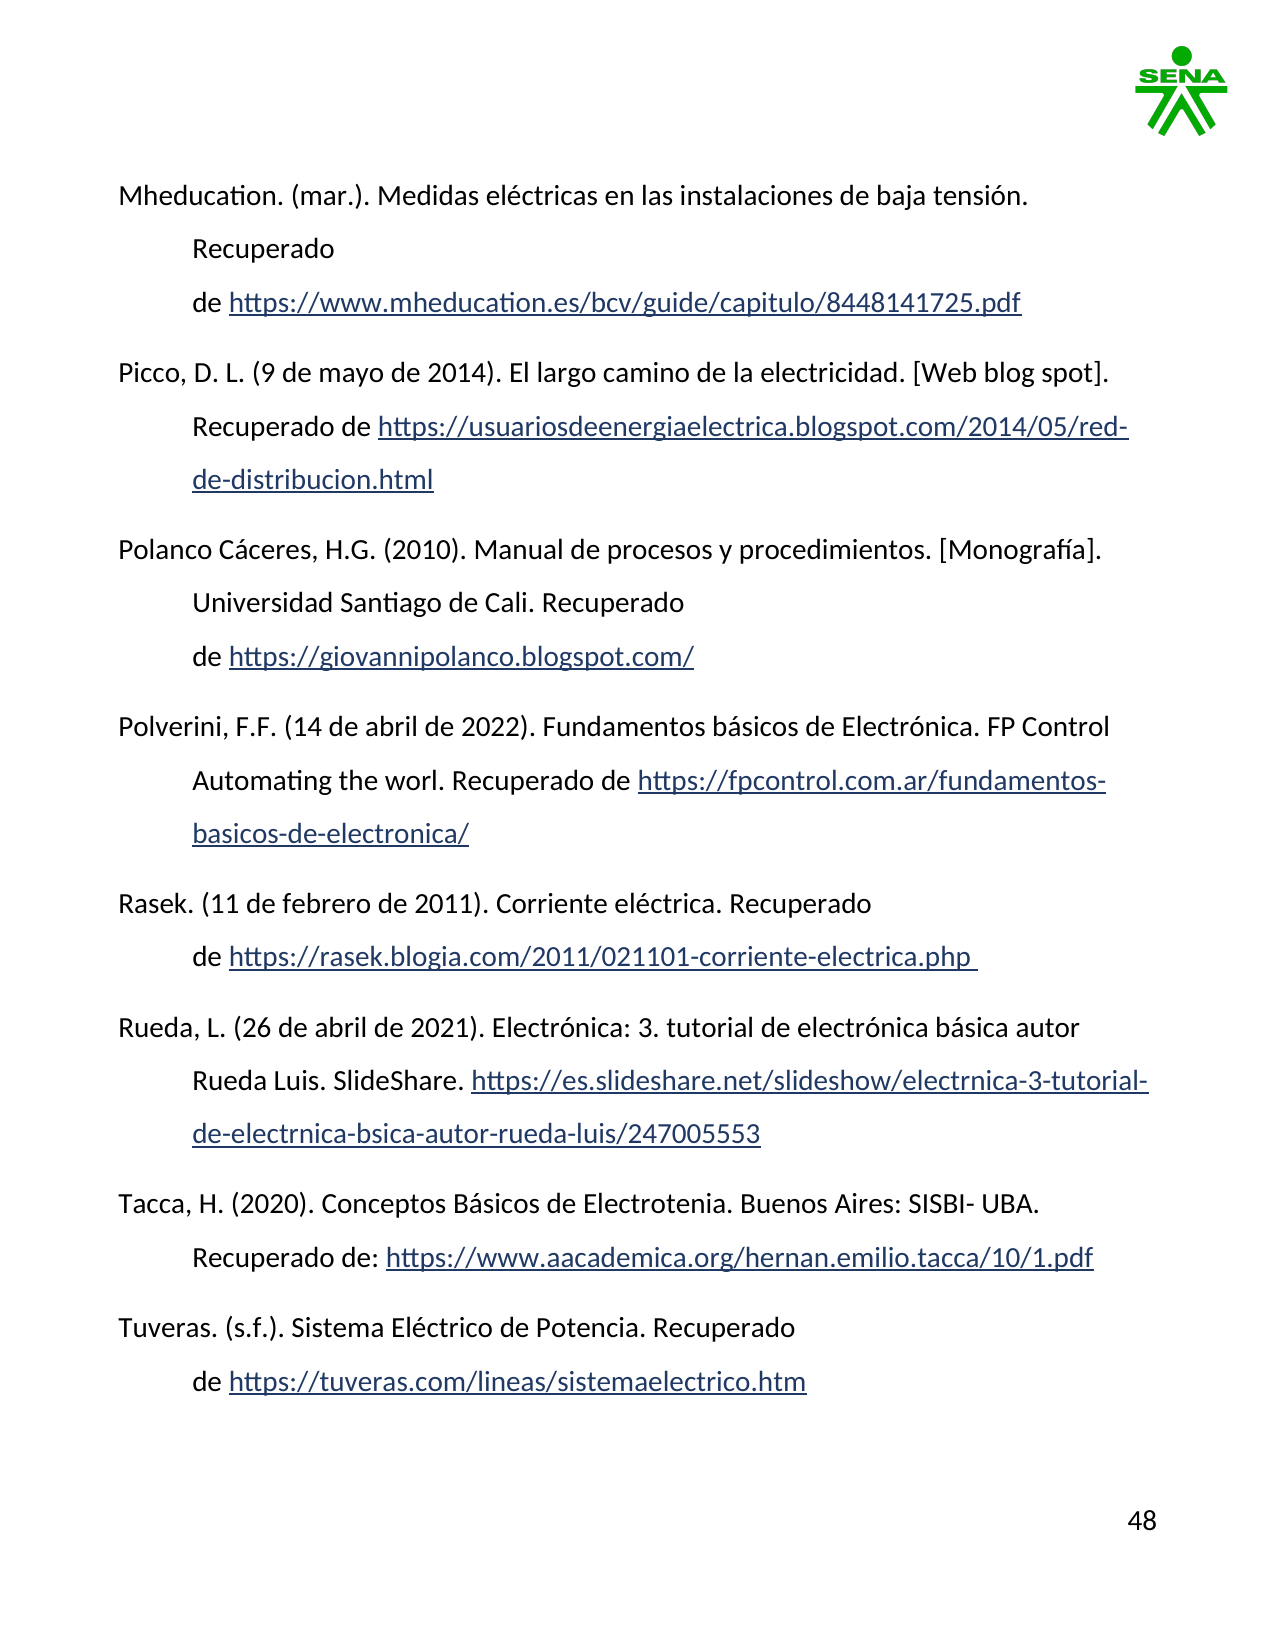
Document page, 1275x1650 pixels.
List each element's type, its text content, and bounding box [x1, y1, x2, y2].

text Tuveras. (s.f.). Sistema Eléctrico de Potencia. Recuperado de https://tuveras.com/lineas/sistemaelectrico.htm [118, 1309, 1157, 1398]
text Rueda, L. (26 de abril de 2021). Electrónica: 3. tutorial de electrónica básica autor Rueda Luis. SlideShare. https://es.slideshare.net/slideshow/electrnica-3-tutorial-de-electrnica-bsica-autor-rueda-luis/247005553 [118, 1009, 1157, 1151]
text Mheducation. (mar.). Medidas eléctricas en las instalaciones de baja tensión. Recuperado de https://www.mheducation.es/bcv/guide/capitulo/8448141725.pdf [118, 177, 1157, 320]
text Tacca, H. (2020). Conceptos Básicos de Electrotenia. Buenos Aires: SISBI- UBA. Recuperado de: https://www.aacademica.org/hernan.emilio.tacca/10/1.pdf [118, 1186, 1157, 1275]
text Picco, D. L. (9 de mayo de 2014). El largo camino de la electricidad. [Web blog spot]. Recuperado de https://usuariosdeenergiaelectrica.blogspot.com/2014/05/red-de-distribucion.html [118, 354, 1157, 497]
text Rasek. (11 de febrero de 2011). Corriente eléctrica. Recuperado de https://rasek.blogia.com/2011/021101-corriente-electrica.php [118, 885, 1157, 974]
text Polverini, F.F. (14 de abril de 2022). Fundamentos básicos de Electrónica. FP Control Automating the worl. Recuperado de https://fpcontrol.com.ar/fundamentos-basicos-de-electronica/ [118, 708, 1157, 851]
text Polanco Cáceres, H.G. (2010). Manual de procesos y procedimientos. [Monografía]. Universidad Santiago de Cali. Recuperado de https://giovannipolanco.blogspot.com/ [118, 531, 1157, 674]
picture [1135, 46, 1228, 136]
